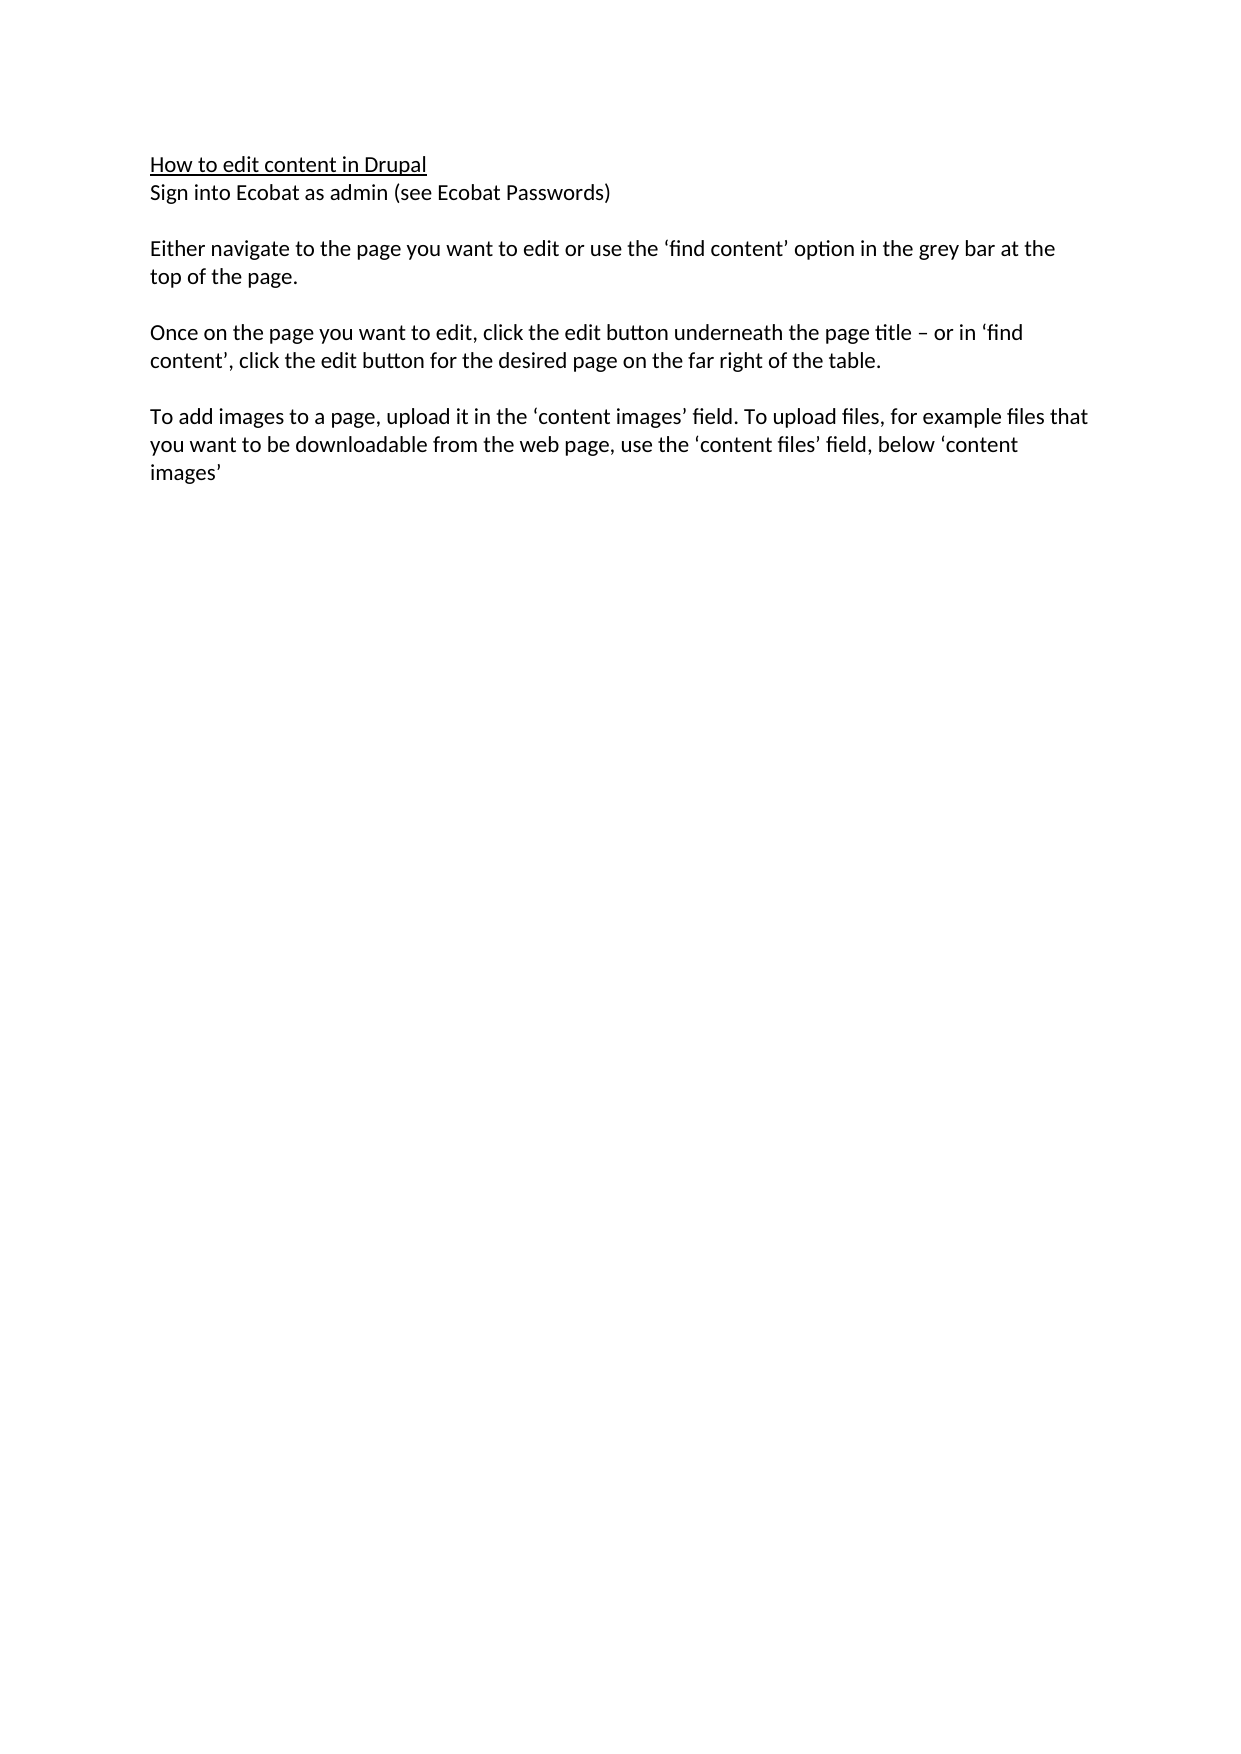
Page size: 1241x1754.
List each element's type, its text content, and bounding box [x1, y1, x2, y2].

text How to edit content in Drupal [150, 150, 1090, 178]
text Sign into Ecobat as admin (see Ecobat Passwords) [150, 178, 1090, 206]
text Once on the page you want to edit, click the edit button underneath the page title – or in ‘find content’, click the edit button for the desired page on the far right of the table. [150, 318, 1090, 374]
text To add images to a page, upload it in the ‘content images’ field. To upload files, for example files that you want to be downloadable from the web page, use the ‘content files’ field, below ‘content images’ [150, 402, 1090, 486]
text Either navigate to the page you want to edit or use the ‘find content’ option in the grey bar at the top of the page. [150, 234, 1090, 290]
